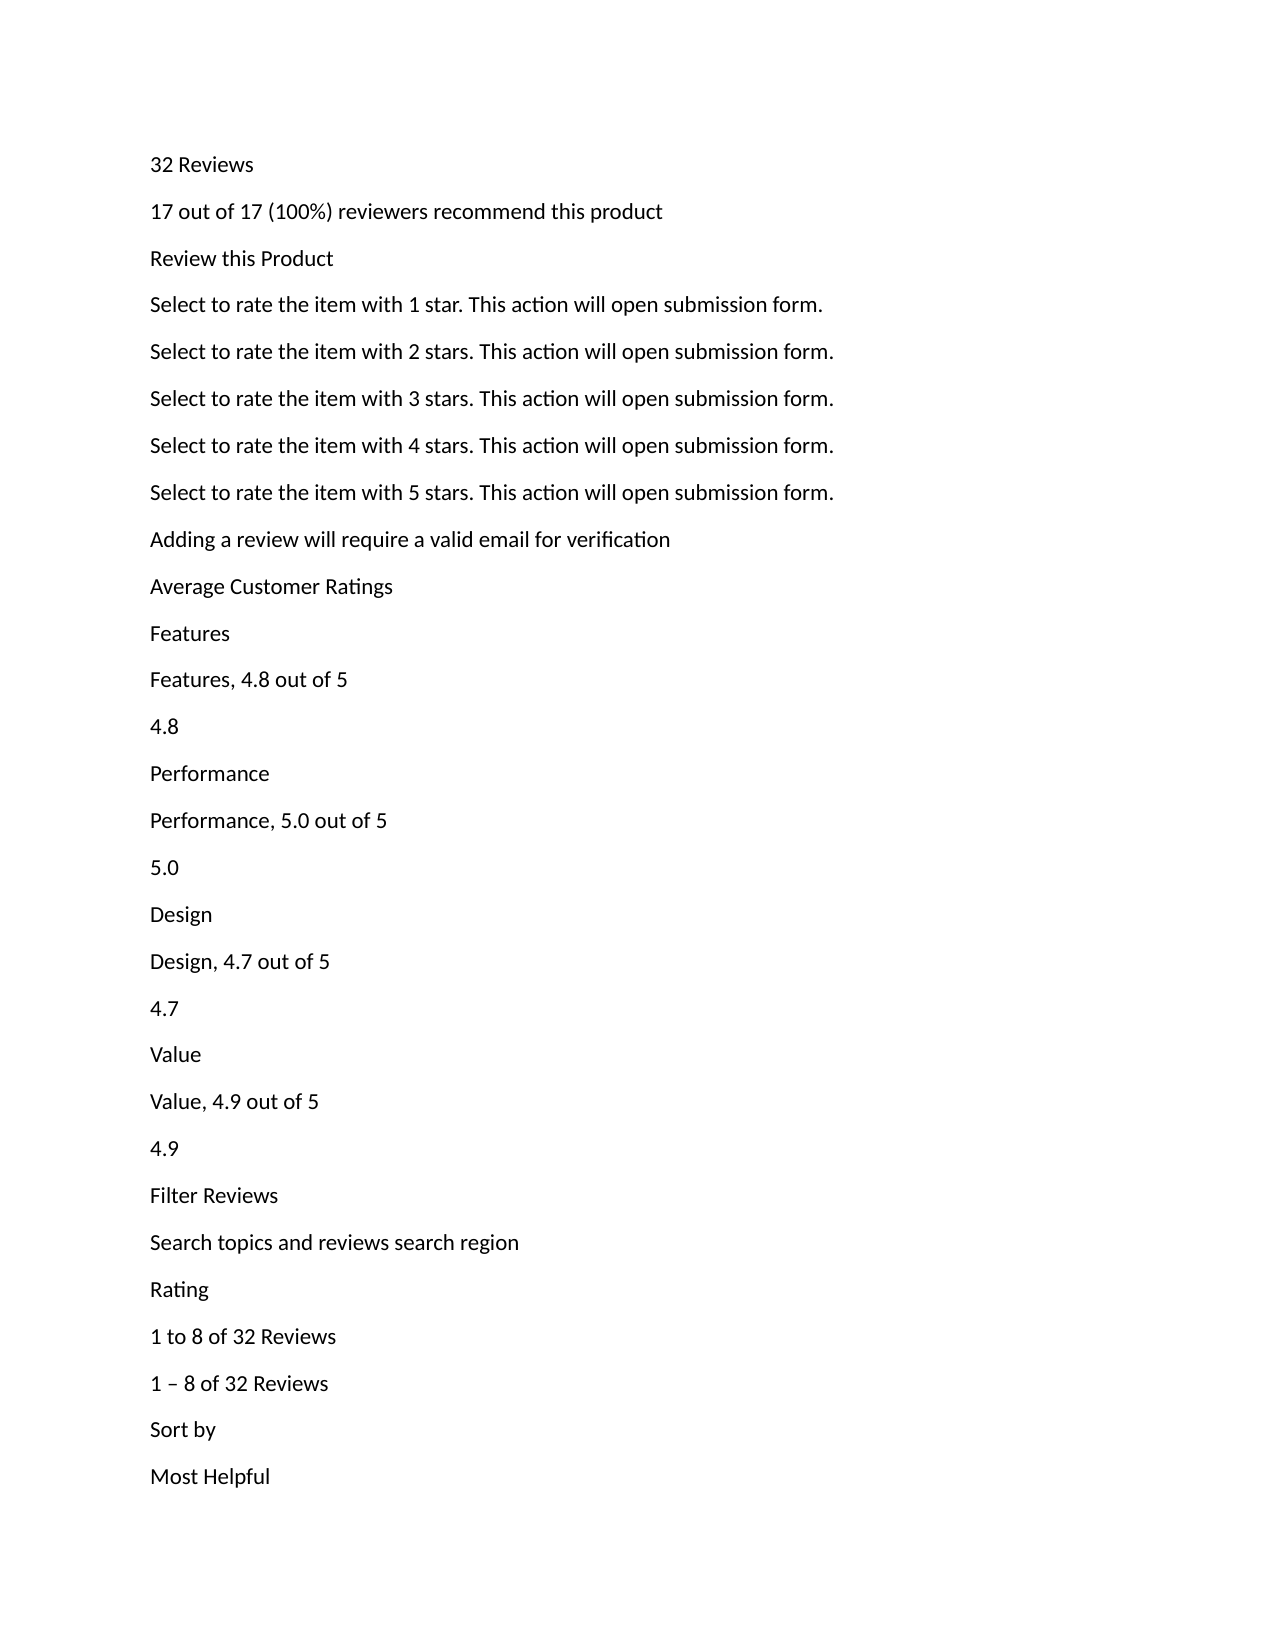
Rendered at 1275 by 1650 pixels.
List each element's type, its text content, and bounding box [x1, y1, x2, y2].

text Average Customer Ratings [150, 572, 1125, 600]
text Design, 4.7 out of 5 [150, 947, 1125, 975]
text 4.8 [150, 712, 1125, 741]
text 5.0 [150, 853, 1125, 881]
text Performance [150, 759, 1125, 787]
text Sort by [150, 1416, 1125, 1444]
text Select to rate the item with 3 stars. This action will open submission form. [150, 384, 1125, 412]
text Review this Product [150, 244, 1125, 272]
text Rating [150, 1275, 1125, 1303]
text Most Helpful [150, 1462, 1125, 1491]
text Features, 4.8 out of 5 [150, 666, 1125, 694]
text 32 Reviews [150, 150, 1125, 178]
text Select to rate the item with 1 star. This action will open submission form. [150, 291, 1125, 319]
text Select to rate the item with 2 stars. This action will open submission form. [150, 337, 1125, 366]
text 4.7 [150, 994, 1125, 1022]
text Search topics and reviews search region [150, 1228, 1125, 1256]
text 4.9 [150, 1134, 1125, 1162]
text Value [150, 1041, 1125, 1069]
text Performance, 5.0 out of 5 [150, 806, 1125, 834]
text 17 out of 17 (100%) reviewers recommend this product [150, 197, 1125, 225]
text Select to rate the item with 4 stars. This action will open submission form. [150, 431, 1125, 459]
text Filter Reviews [150, 1181, 1125, 1209]
text Select to rate the item with 5 stars. This action will open submission form. [150, 478, 1125, 506]
text Adding a review will require a valid email for verification [150, 525, 1125, 553]
text 1 to 8 of 32 Reviews [150, 1322, 1125, 1350]
text Features [150, 619, 1125, 647]
text Value, 4.9 out of 5 [150, 1087, 1125, 1116]
text 1 – 8 of 32 Reviews [150, 1369, 1125, 1397]
text Design [150, 900, 1125, 928]
